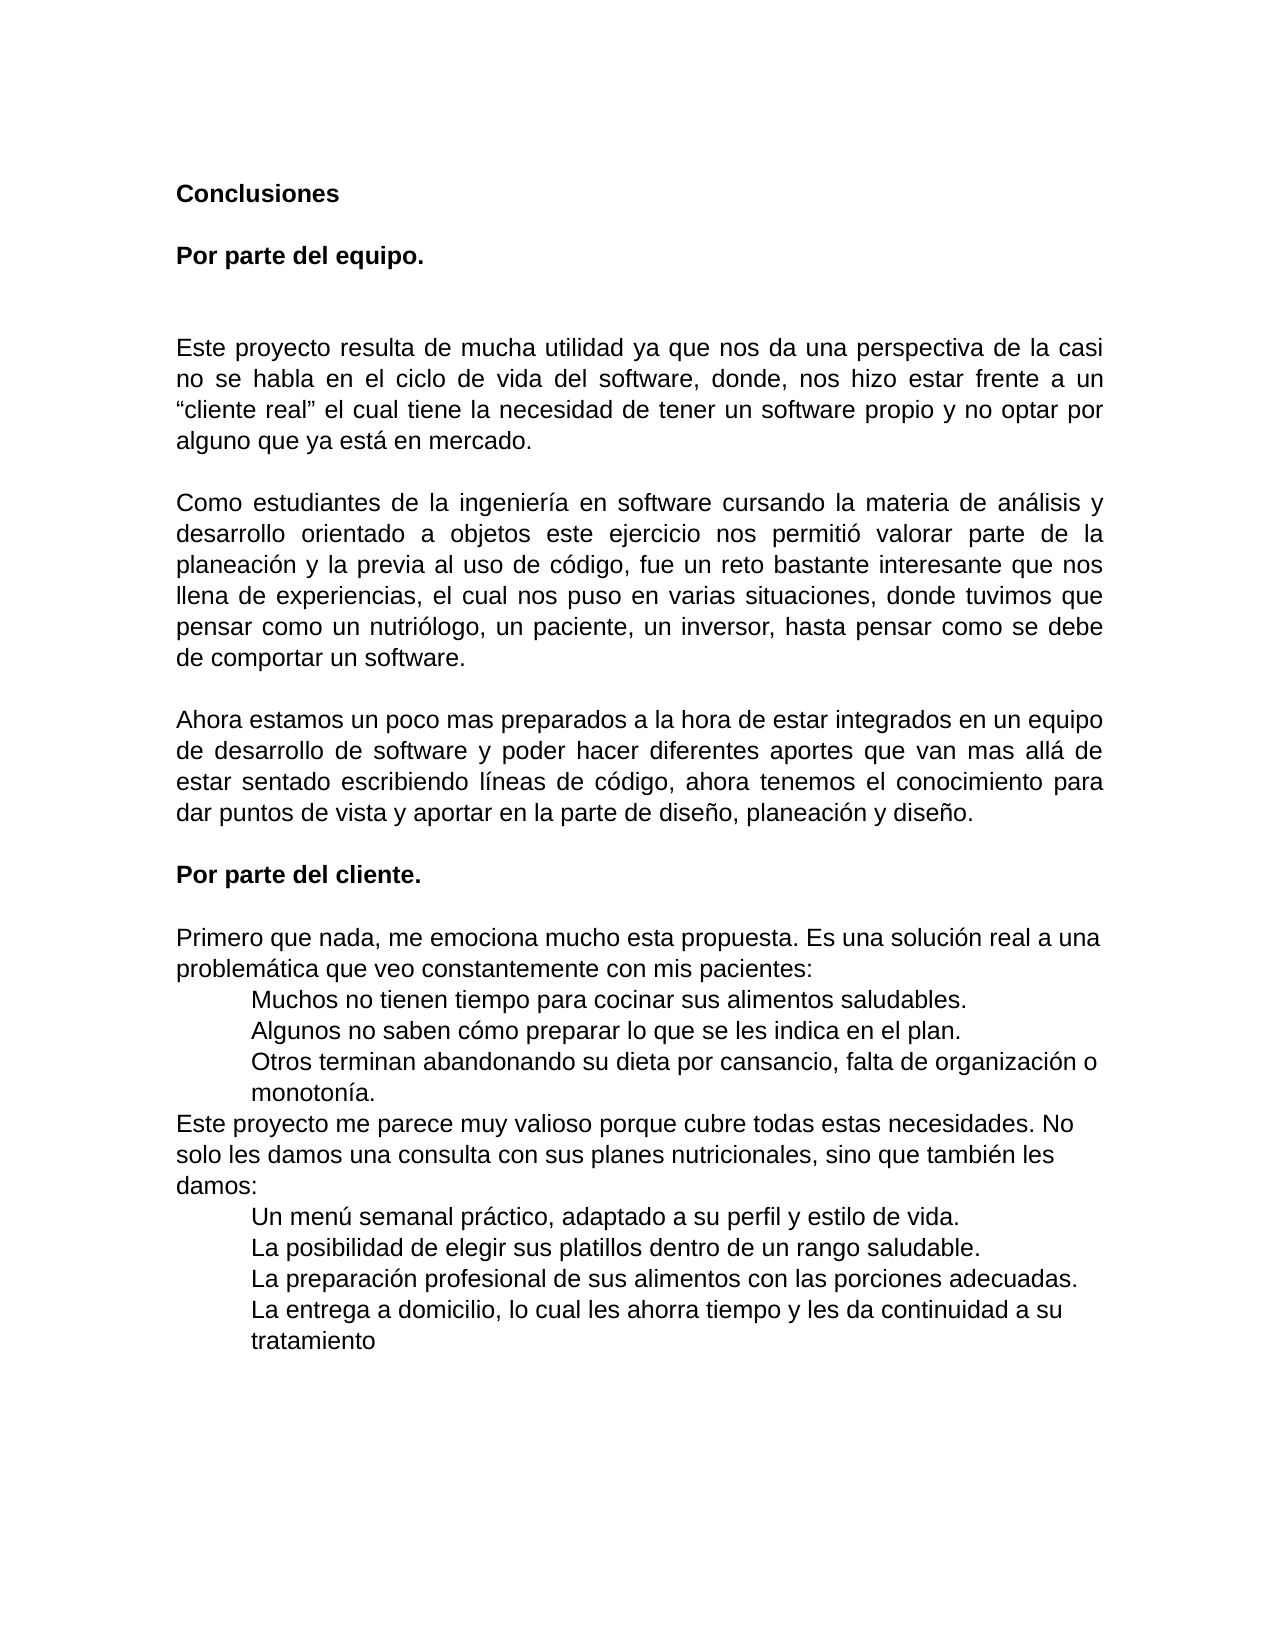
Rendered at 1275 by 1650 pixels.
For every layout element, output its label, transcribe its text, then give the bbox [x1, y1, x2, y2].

text Algunos no saben cómo preparar lo que se les indica en el plan. [251, 1016, 1105, 1044]
text Como estudiantes de la ingeniería en software cursando la materia de análisis y desarrollo orientado a objetos este ejercicio nos permitió valorar parte de la planeación y la previa al uso de código, fue un reto bastante interesante que nos llena de experiencias, el cual nos puso en varias situaciones, donde tuvimos que pensar como un nutriólogo, un paciente, un inversor, hasta pensar como se debe de comportar un software. [176, 488, 1105, 672]
text Por parte del cliente. [176, 861, 1105, 889]
text Este proyecto resulta de mucha utilidad ya que nos da una perspectiva de la casi no se habla en el ciclo de vida del software, donde, nos hizo estar frente a un “cliente real” el cual tiene la necesidad de tener un software propio y no optar por alguno que ya está en mercado. [176, 333, 1105, 455]
text Por parte del equipo. [176, 241, 1105, 299]
text Un menú semanal práctico, adaptado a su perfil y estilo de vida. [251, 1202, 1105, 1231]
text La preparación profesional de sus alimentos con las porciones adecuadas. [251, 1264, 1105, 1293]
text Este proyecto me parece muy valioso porque cubre todas estas necesidades. No solo les damos una consulta con sus planes nutricionales, sino que también les damos: [176, 1109, 1105, 1200]
text Muchos no tienen tiempo para cocinar sus alimentos saludables. [251, 985, 1105, 1013]
text Ahora estamos un poco mas preparados a la hora de estar integrados en un equipo de desarrollo de software y poder hacer diferentes aportes que van mas allá de estar sentado escribiendo líneas de código, ahora tenemos el conocimiento para dar puntos de vista y aportar en la parte de diseño, planeación y diseño. [176, 674, 1105, 827]
text Conclusiones [176, 178, 1105, 207]
text La entrega a domicilio, lo cual les ahorra tiempo y les da continuidad a su tratamiento [251, 1295, 1105, 1355]
text Primero que nada, me emociona mucho esta propuesta. Es una solución real a una problemática que veo constantemente con mis pacientes: [176, 923, 1105, 982]
text Otros terminan abandonando su dieta por cansancio, falta de organización o monotonía. [251, 1047, 1105, 1107]
text La posibilidad de elegir sus platillos dentro de un rango saludable. [251, 1233, 1105, 1262]
